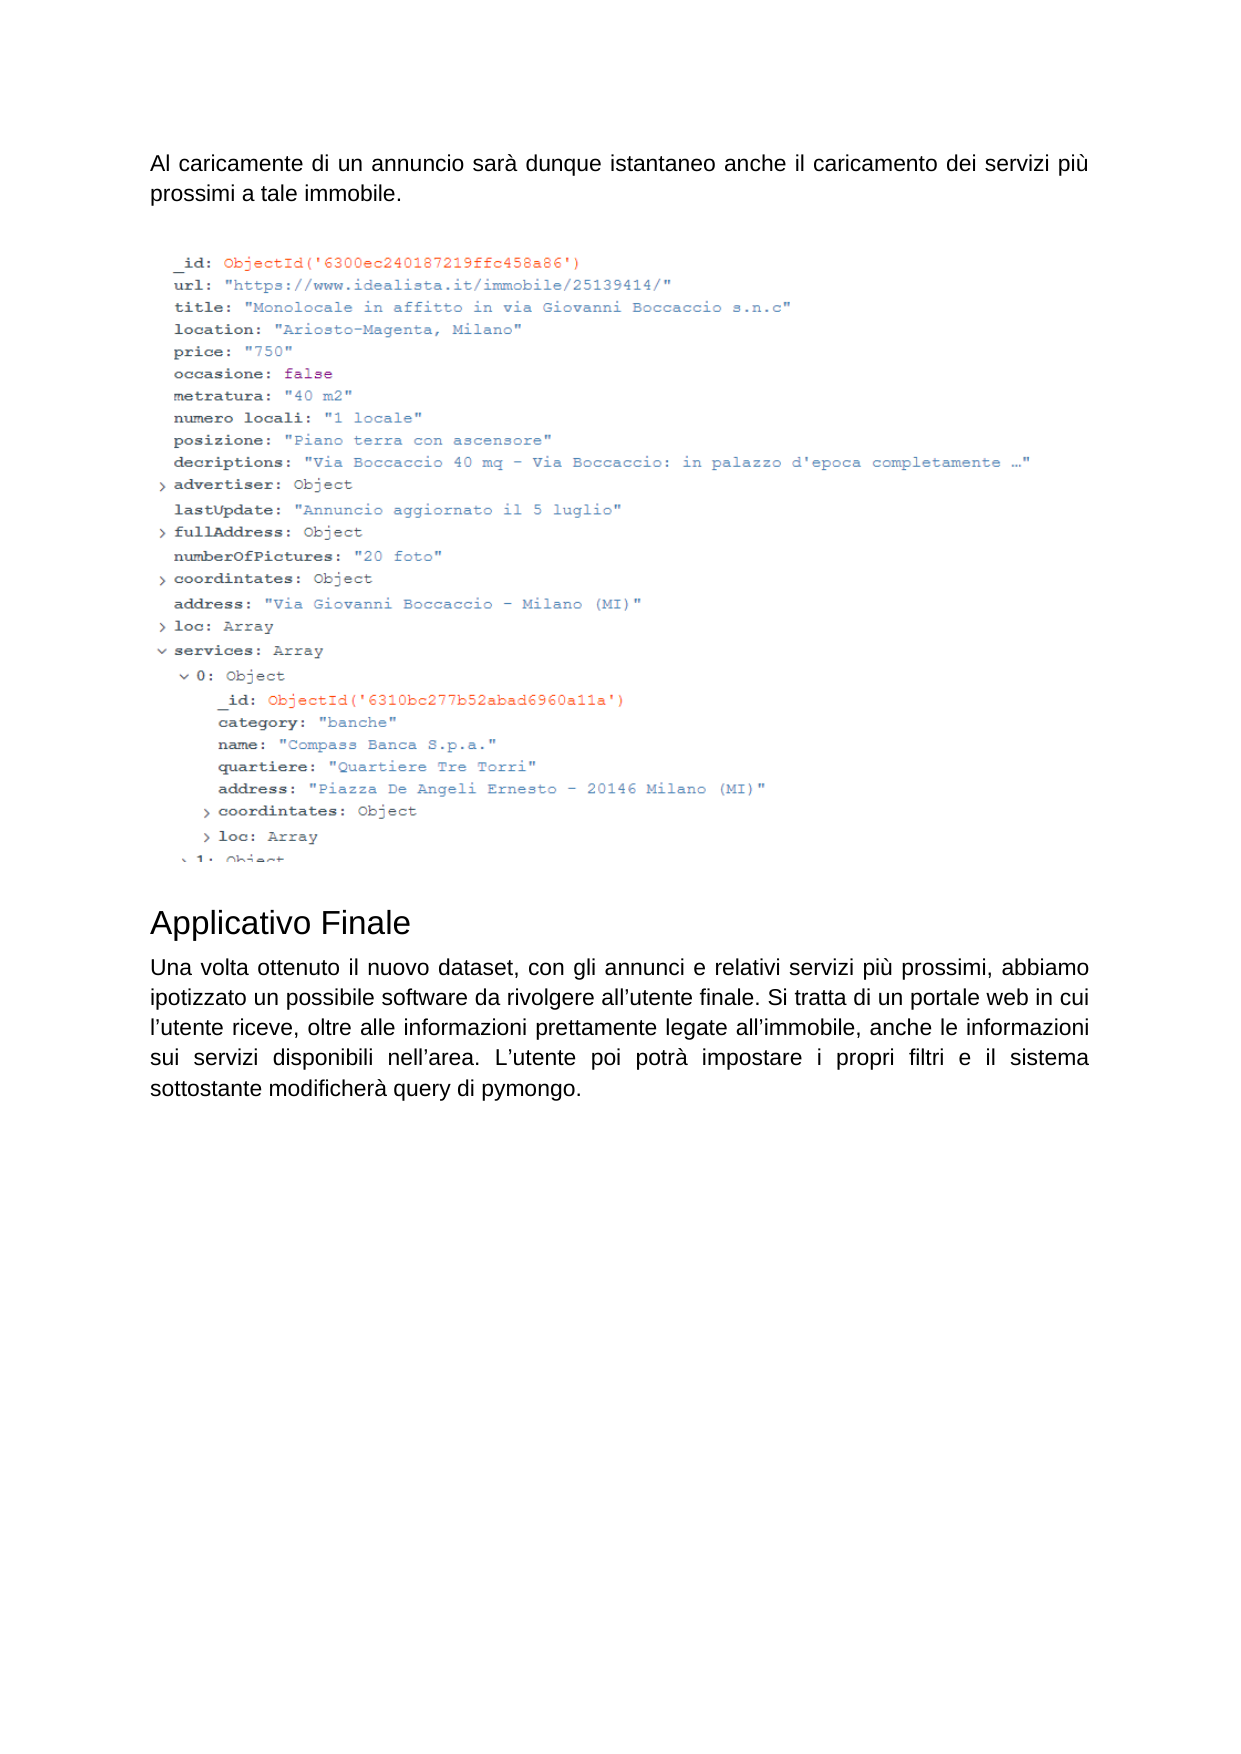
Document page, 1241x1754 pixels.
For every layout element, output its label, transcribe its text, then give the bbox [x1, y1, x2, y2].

text Una volta ottenuto il nuovo dataset, con gli annunci e relativi servizi più prossimi, abbiamo ipotizzato un possibile software da rivolgere all’utente finale. Si tratta di un portale web in cui l’utente riceve, oltre alle informazioni prettamente legate all’immobile, anche le informazioni sui servizi disponibili nell’area. L’utente poi potrà impostare i propri filtri e il sistema sottostante modificherà query di pymongo. [150, 954, 1090, 1101]
text Al caricamente di un annuncio sarà dunque istantaneo anche il caricamento dei servizi più prossimi a tale immobile. [150, 150, 1090, 207]
subtitle Applicativo Finale [150, 903, 1090, 941]
picture [150, 240, 1091, 862]
